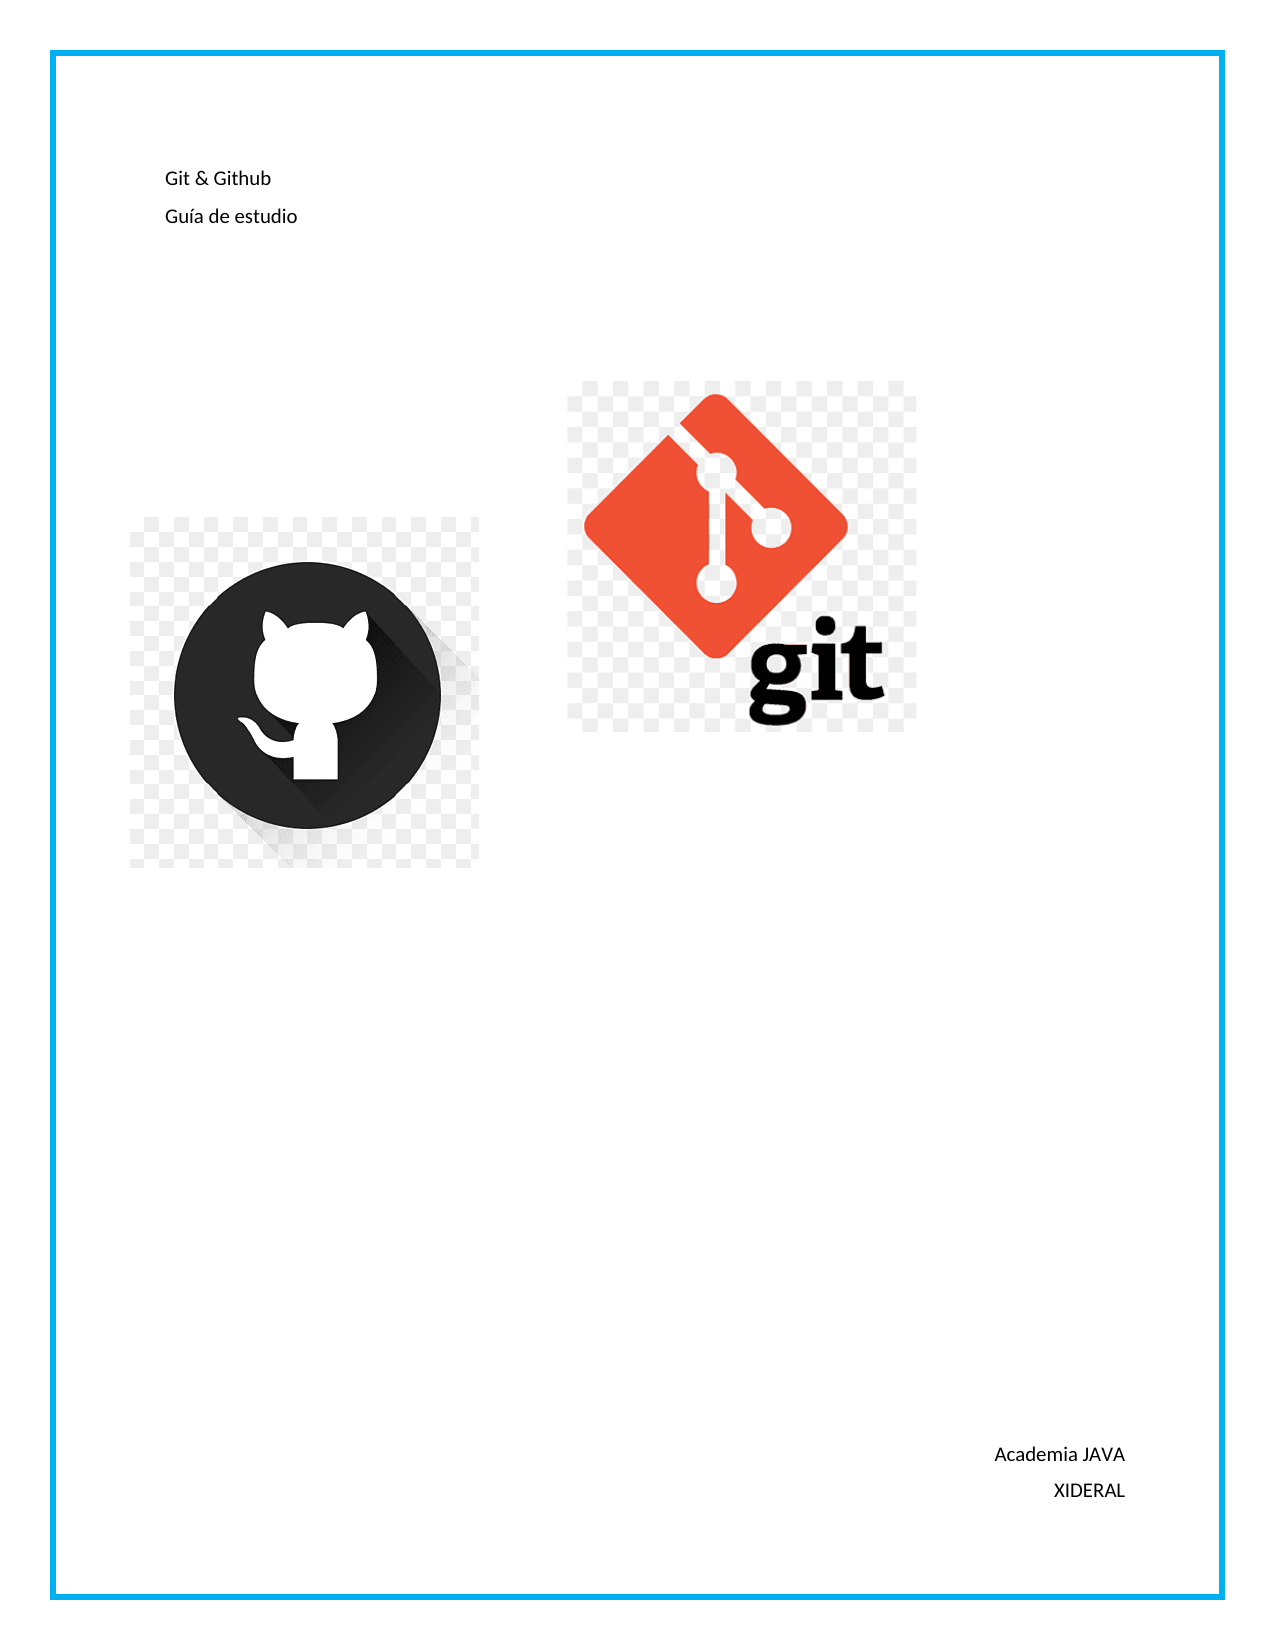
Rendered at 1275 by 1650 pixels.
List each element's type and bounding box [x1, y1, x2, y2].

picture [129, 517, 480, 868]
picture [567, 381, 917, 732]
